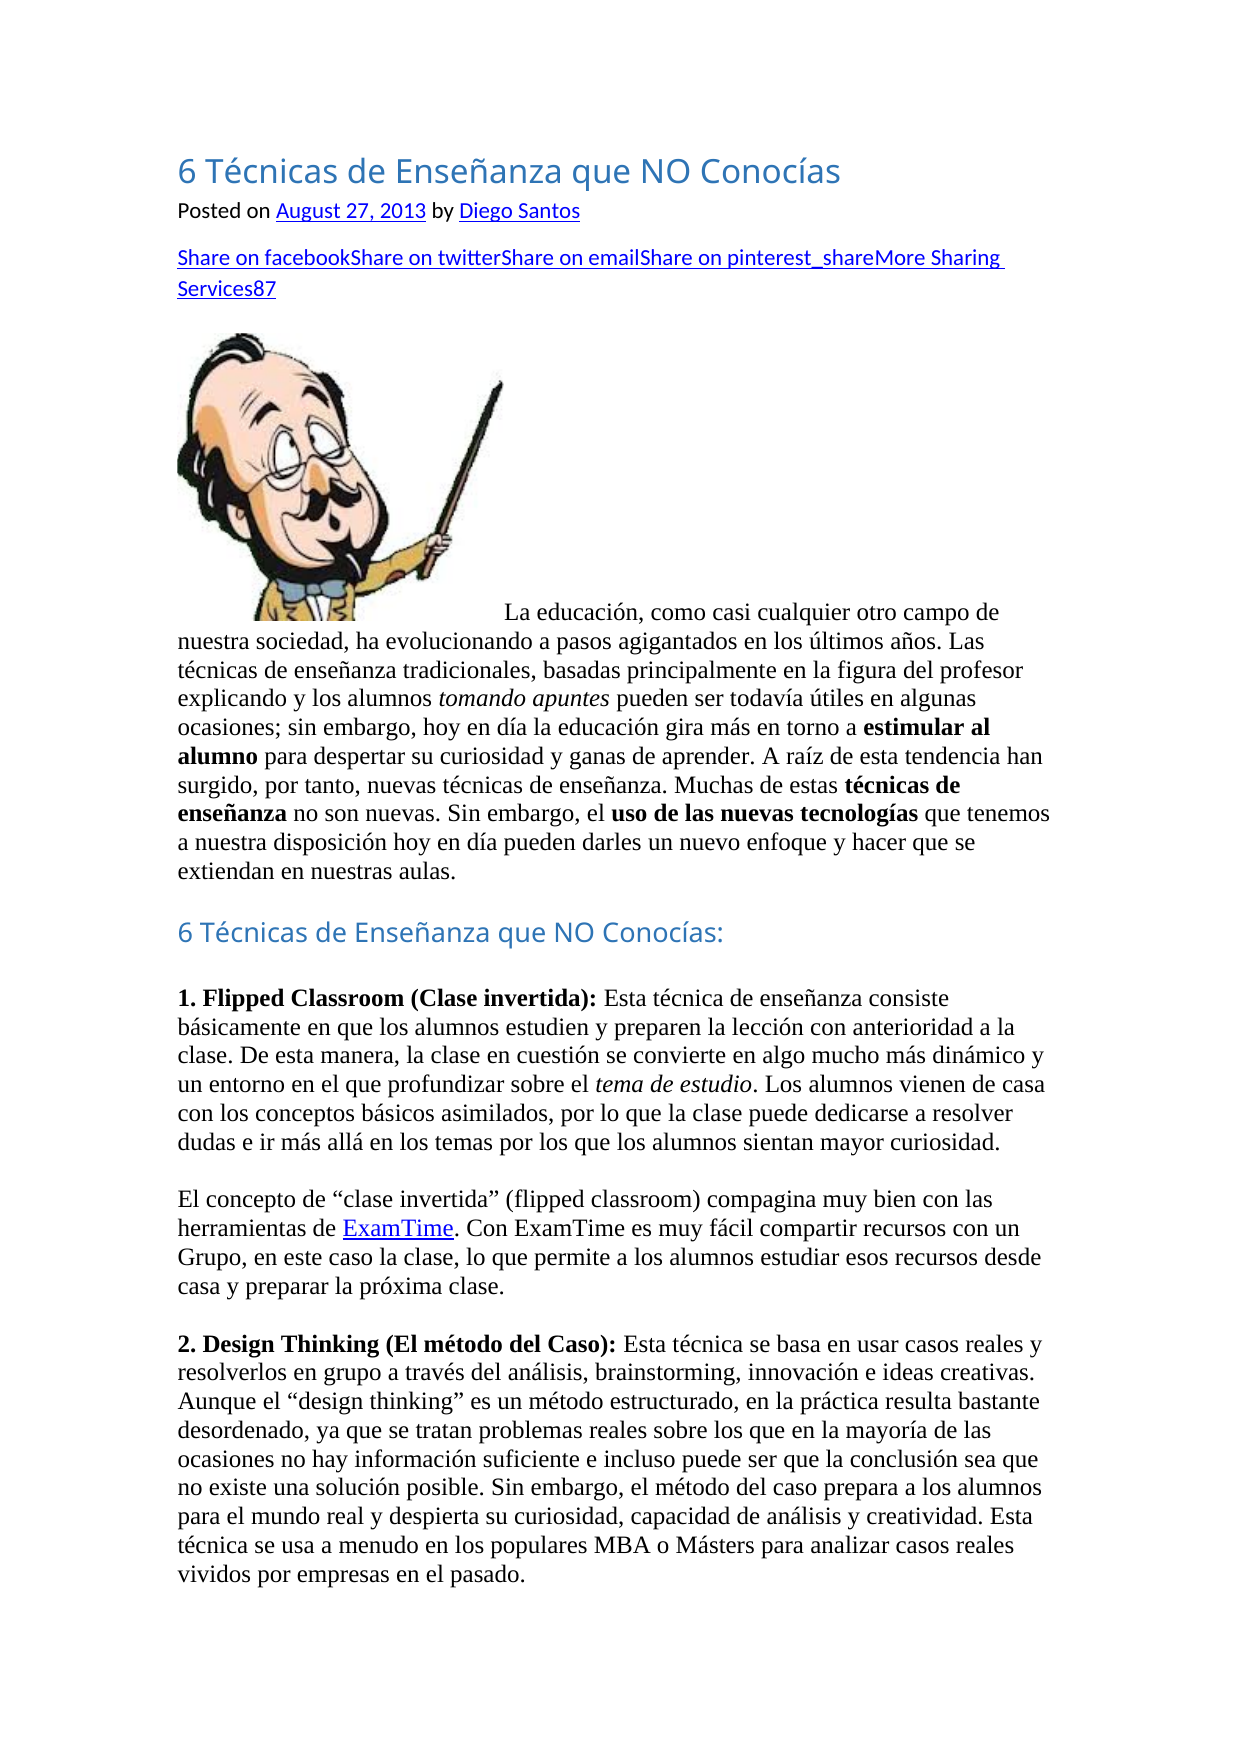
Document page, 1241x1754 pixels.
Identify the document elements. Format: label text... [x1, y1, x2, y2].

text La educación, como casi cualquier otro campo de nuestra sociedad, ha evolucionando a pasos agigantados en los últimos años. Las técnicas de enseñanza tradicionales, basadas principalmente en la figura del profesor explicando y los alumnos tomando apuntes pueden ser todavía útiles en algunas ocasiones; sin embargo, hoy en día la educación gira más en torno a estimular al alumno para despertar su curiosidad y ganas de aprender. A raíz de esta tendencia han surgido, por tanto, nuevas técnicas de enseñanza. Muchas de estas técnicas de enseñanza no son nuevas. Sin embargo, el uso de las nuevas tecnologías que tenemos a nuestra disposición hoy en día pueden darles un nuevo enfoque y hacer que se extiendan en nuestras aulas. [177, 333, 1063, 885]
subtitle 6 Técnicas de Enseñanza que NO Conocías: [177, 914, 1063, 951]
text Share on facebookShare on twitterShare on emailShare on pinterest_shareMore Sharing Services87 [177, 243, 1063, 302]
text 2. Design Thinking (El método del Caso): Esta técnica se basa en usar casos reales y resolverlos en grupo a través del análisis, brainstorming, innovación e ideas creativas. Aunque el “design thinking” es un método estructurado, en la práctica resulta bastante desordenado, ya que se tratan problemas reales sobre los que en la mayoría de las ocasiones no hay información suficiente e incluso puede ser que la conclusión sea que no existe una solución posible. Sin embargo, el método del caso prepara a los alumnos para el mundo real y despierta su curiosidad, capacidad de análisis y creatividad. Esta técnica se usa a menudo en los populares MBA o Másters para analizar casos reales vividos por empresas en el pasado. [177, 1329, 1063, 1587]
picture [177, 333, 504, 621]
subtitle 6 Técnicas de Enseñanza que NO Conocías [177, 148, 1063, 193]
text El concepto de “clase invertida” (flipped classroom) compagina muy bien con las herramientas de ExamTime. Con ExamTime es muy fácil compartir recursos con un Grupo, en este caso la clase, lo que permite a los alumnos estudiar esos recursos desde casa y preparar la próxima clase. [177, 1184, 1063, 1299]
text Posted on August 27, 2013 by Diego Santos [177, 197, 1063, 224]
text 1. Flipped Classroom (Clase invertida): Esta técnica de enseñanza consiste básicamente en que los alumnos estudien y preparen la lección con anterioridad a la clase. De esta manera, la clase en cuestión se convierte en algo mucho más dinámico y un entorno en el que profundizar sobre el tema de estudio. Los alumnos vienen de casa con los conceptos básicos asimilados, por lo que la clase puede dedicarse a resolver dudas e ir más allá en los temas por los que los alumnos sientan mayor curiosidad. [177, 983, 1063, 1155]
